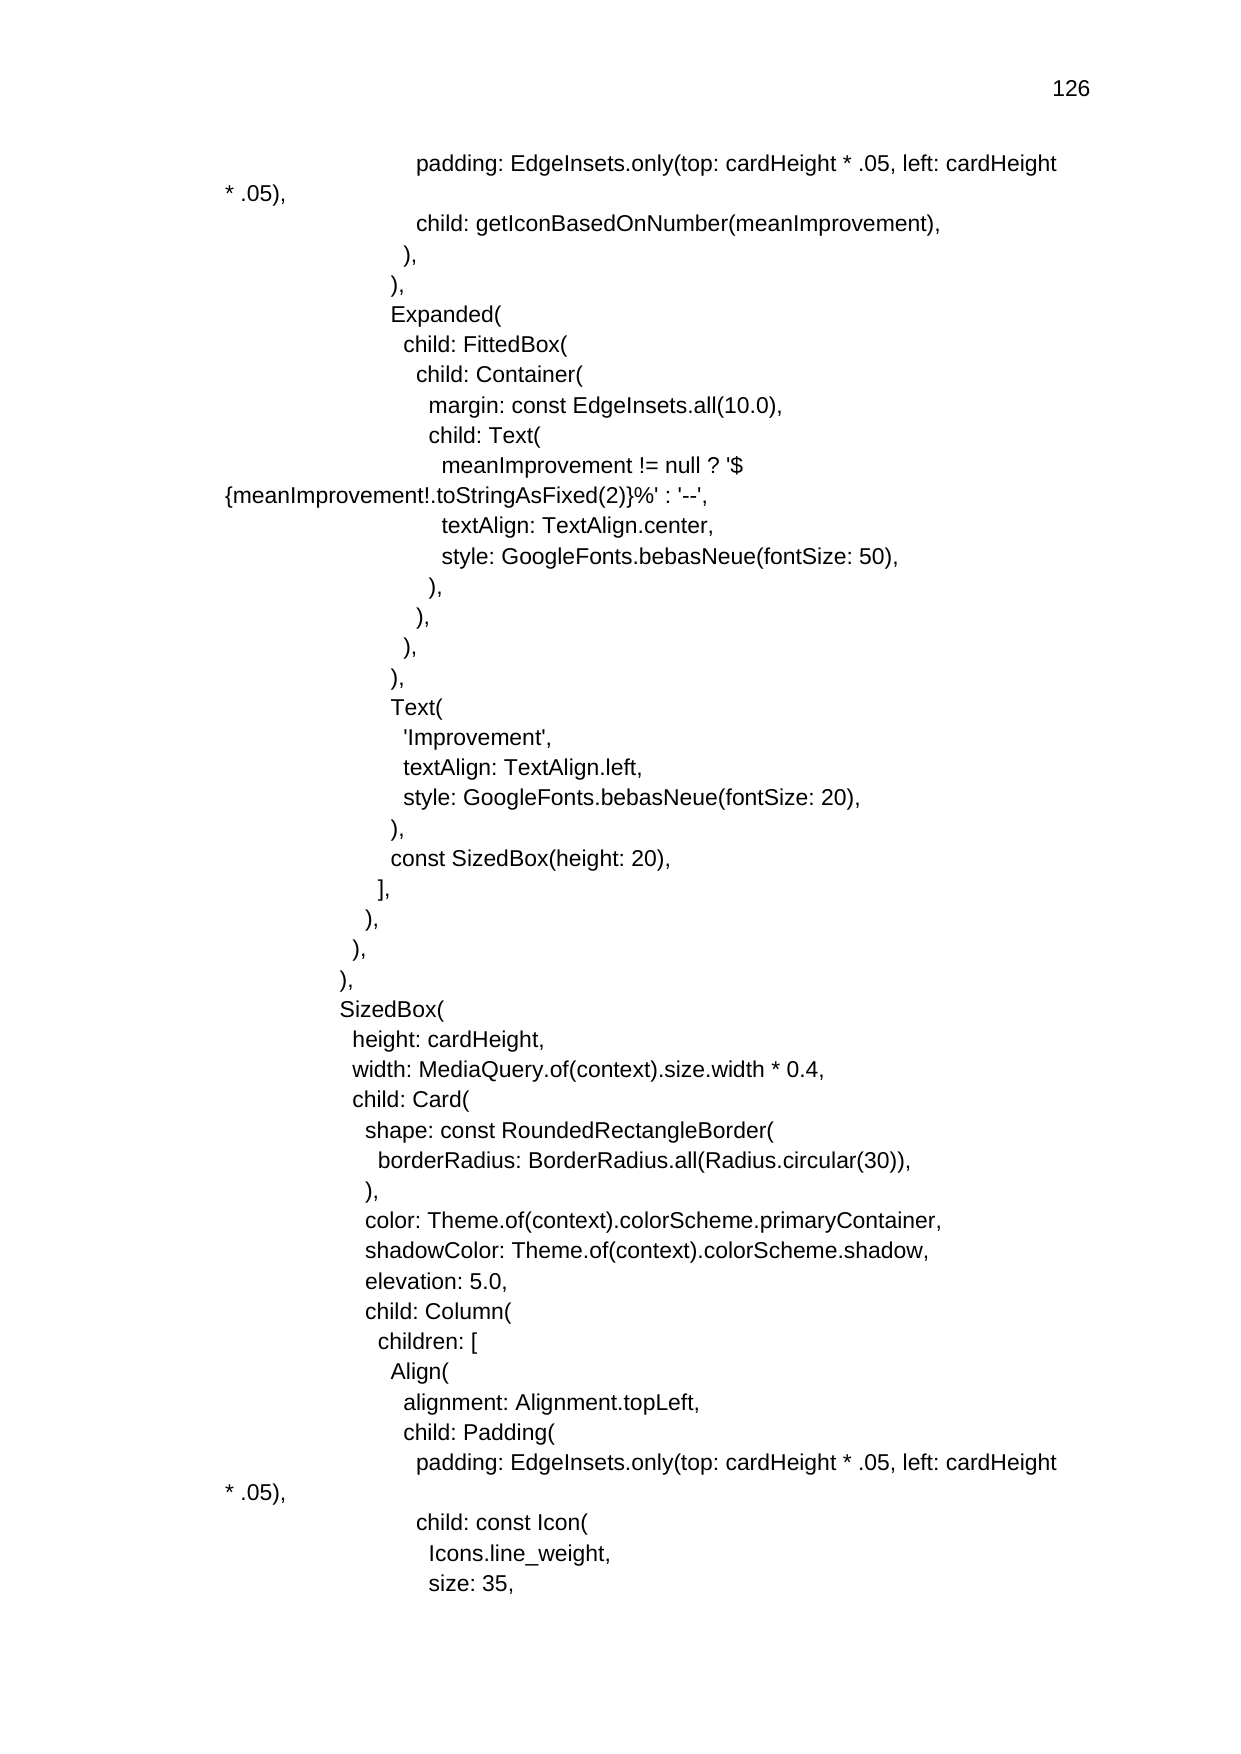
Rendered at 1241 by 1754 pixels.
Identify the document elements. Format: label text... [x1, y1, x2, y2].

text ), [225, 935, 1090, 962]
text child: Column( [225, 1298, 1090, 1324]
text ], [225, 875, 1090, 901]
text padding: EdgeInsets.only(top: cardHeight * .05, left: cardHeight * .05), [225, 150, 1090, 207]
text child: FittedBox( [225, 331, 1090, 358]
text child: Padding( [225, 1419, 1090, 1445]
text shape: const RoundedRectangleBorder( [225, 1117, 1090, 1143]
text ), [225, 663, 1090, 690]
text padding: EdgeInsets.only(top: cardHeight * .05, left: cardHeight * .05), [225, 1449, 1090, 1506]
text textAlign: TextAlign.left, [225, 754, 1090, 781]
text child: Container( [225, 361, 1090, 388]
text ), [225, 241, 1090, 267]
text alignment: Alignment.topLeft, [225, 1388, 1090, 1415]
text style: GoogleFonts.bebasNeue(fontSize: 20), [225, 784, 1090, 811]
text ), [225, 814, 1090, 841]
text ), [225, 573, 1090, 599]
text ), [225, 603, 1090, 629]
text ), [225, 271, 1090, 297]
text child: getIconBasedOnNumber(meanImprovement), [225, 210, 1090, 237]
text elevation: 5.0, [225, 1268, 1090, 1294]
text const SizedBox(height: 20), [225, 845, 1090, 871]
text ), [225, 1177, 1090, 1203]
text ), [225, 966, 1090, 992]
text size: 35, [225, 1570, 1090, 1596]
text Align( [225, 1358, 1090, 1385]
text height: cardHeight, [225, 1026, 1090, 1052]
text shadowColor: Theme.of(context).colorScheme.shadow, [225, 1237, 1090, 1264]
text SizedBox( [225, 996, 1090, 1022]
text child: Card( [225, 1086, 1090, 1113]
text margin: const EdgeInsets.all(10.0), [225, 392, 1090, 418]
text Icons.line_weight, [225, 1539, 1090, 1566]
text 'Improvement', [225, 724, 1090, 750]
text color: Theme.of(context).colorScheme.primaryContainer, [225, 1207, 1090, 1234]
text child: Text( [225, 422, 1090, 448]
text ), [225, 633, 1090, 660]
text Expanded( [225, 301, 1090, 327]
text child: const Icon( [225, 1509, 1090, 1536]
text meanImprovement != null ? '${meanImprovement!.toStringAsFixed(2)}%' : '--', [225, 452, 1090, 509]
text style: GoogleFonts.bebasNeue(fontSize: 50), [225, 543, 1090, 569]
text Text( [225, 694, 1090, 720]
text children: [ [225, 1328, 1090, 1354]
text textAlign: TextAlign.center, [225, 512, 1090, 539]
text ), [225, 905, 1090, 932]
text borderRadius: BorderRadius.all(Radius.circular(30)), [225, 1147, 1090, 1173]
text width: MediaQuery.of(context).size.width * 0.4, [225, 1056, 1090, 1083]
